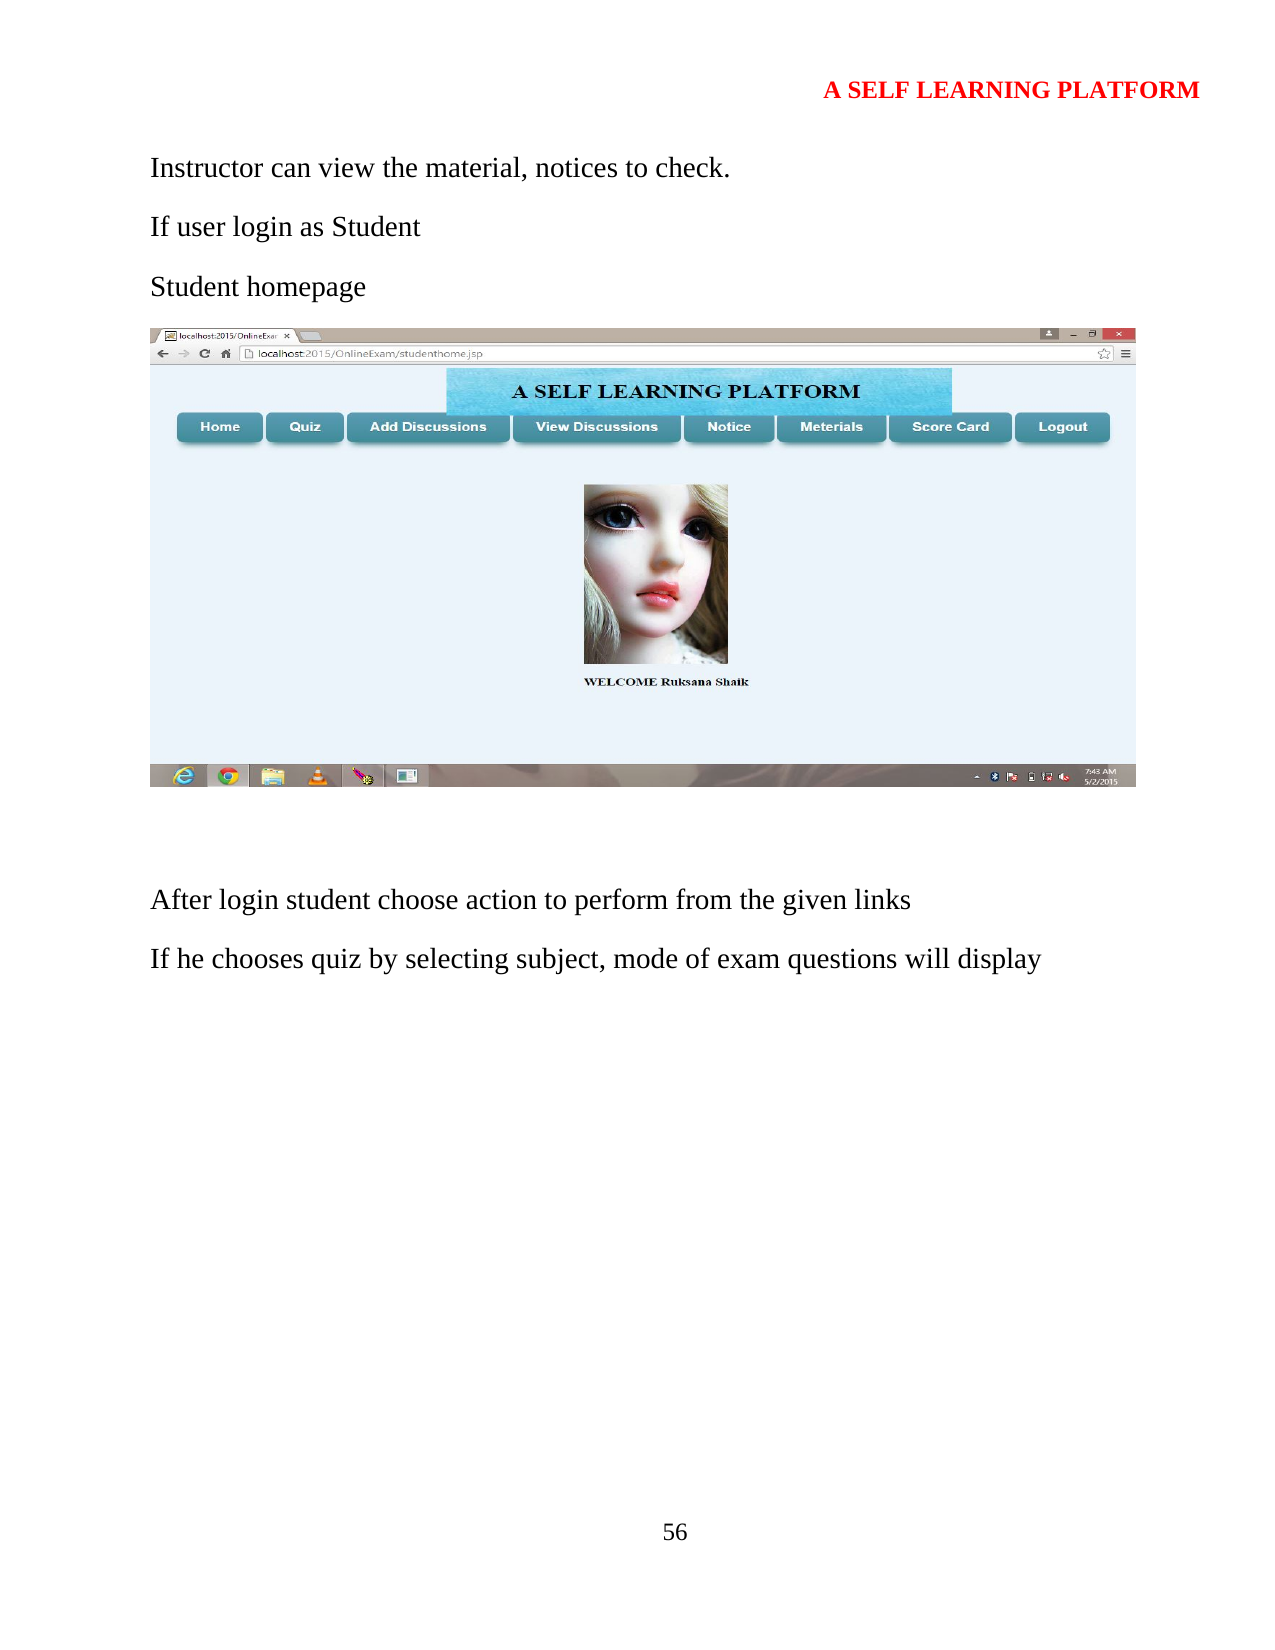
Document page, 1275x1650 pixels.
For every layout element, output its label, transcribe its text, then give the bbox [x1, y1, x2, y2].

list Student homepage [150, 269, 1200, 302]
picture [150, 328, 1136, 787]
list Instructor can view the material, notices to check. [150, 150, 1200, 183]
list After login student choose action to perform from the given links [150, 882, 1200, 916]
list If user login as Student [150, 209, 1200, 243]
list If he chooses quiz by selecting subject, mode of exam questions will display [150, 941, 1200, 975]
